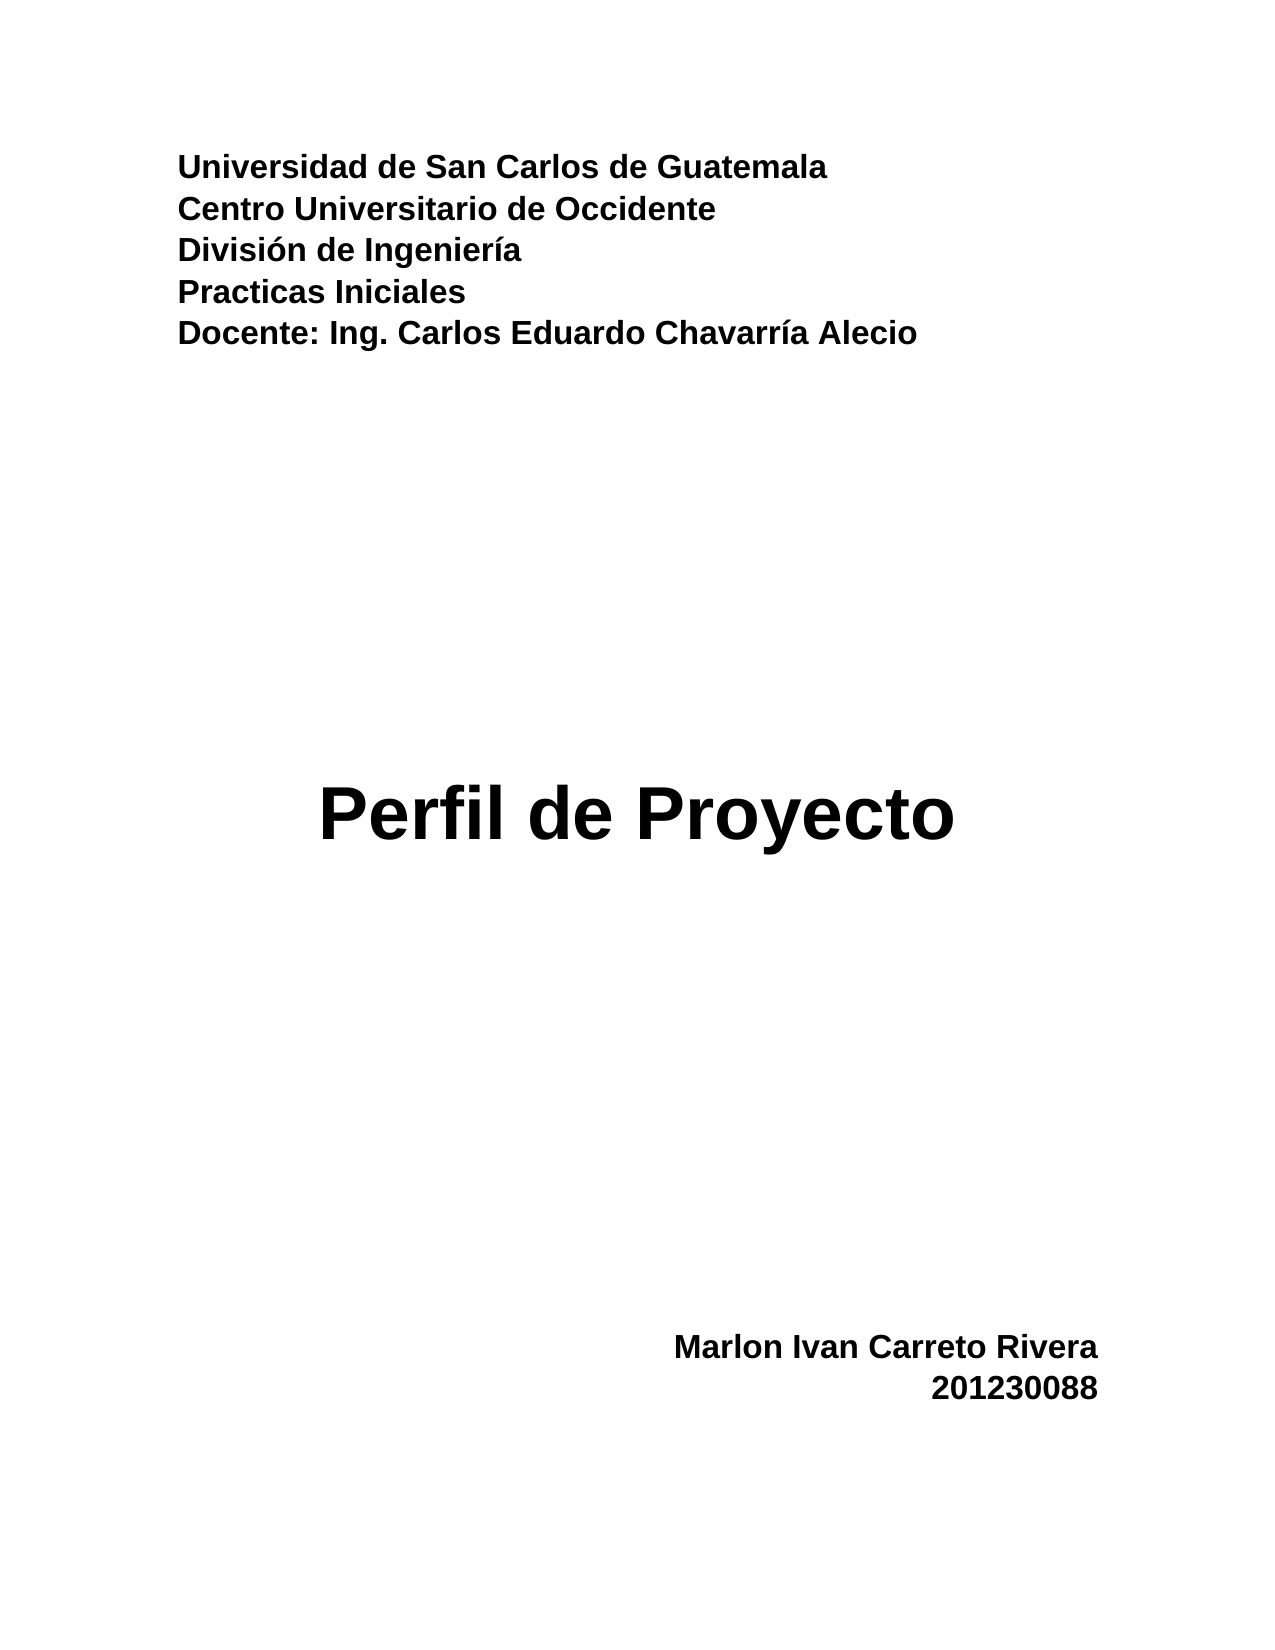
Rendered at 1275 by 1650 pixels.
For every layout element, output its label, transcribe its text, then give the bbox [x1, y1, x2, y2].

text División de Ingeniería [177, 231, 1098, 269]
text Marlon Ivan Carreto Rivera [177, 1327, 1098, 1365]
text Docente: Ing. Carlos Eduardo Chavarría Alecio [177, 313, 1098, 352]
text Centro Universitario de Occidente [177, 189, 1098, 227]
text 201230088 [177, 1368, 1098, 1407]
text Perfil de Proyecto [177, 769, 1098, 855]
text Practicas Iniciales [177, 272, 1098, 310]
text Universidad de San Carlos de Guatemala [177, 148, 1098, 186]
